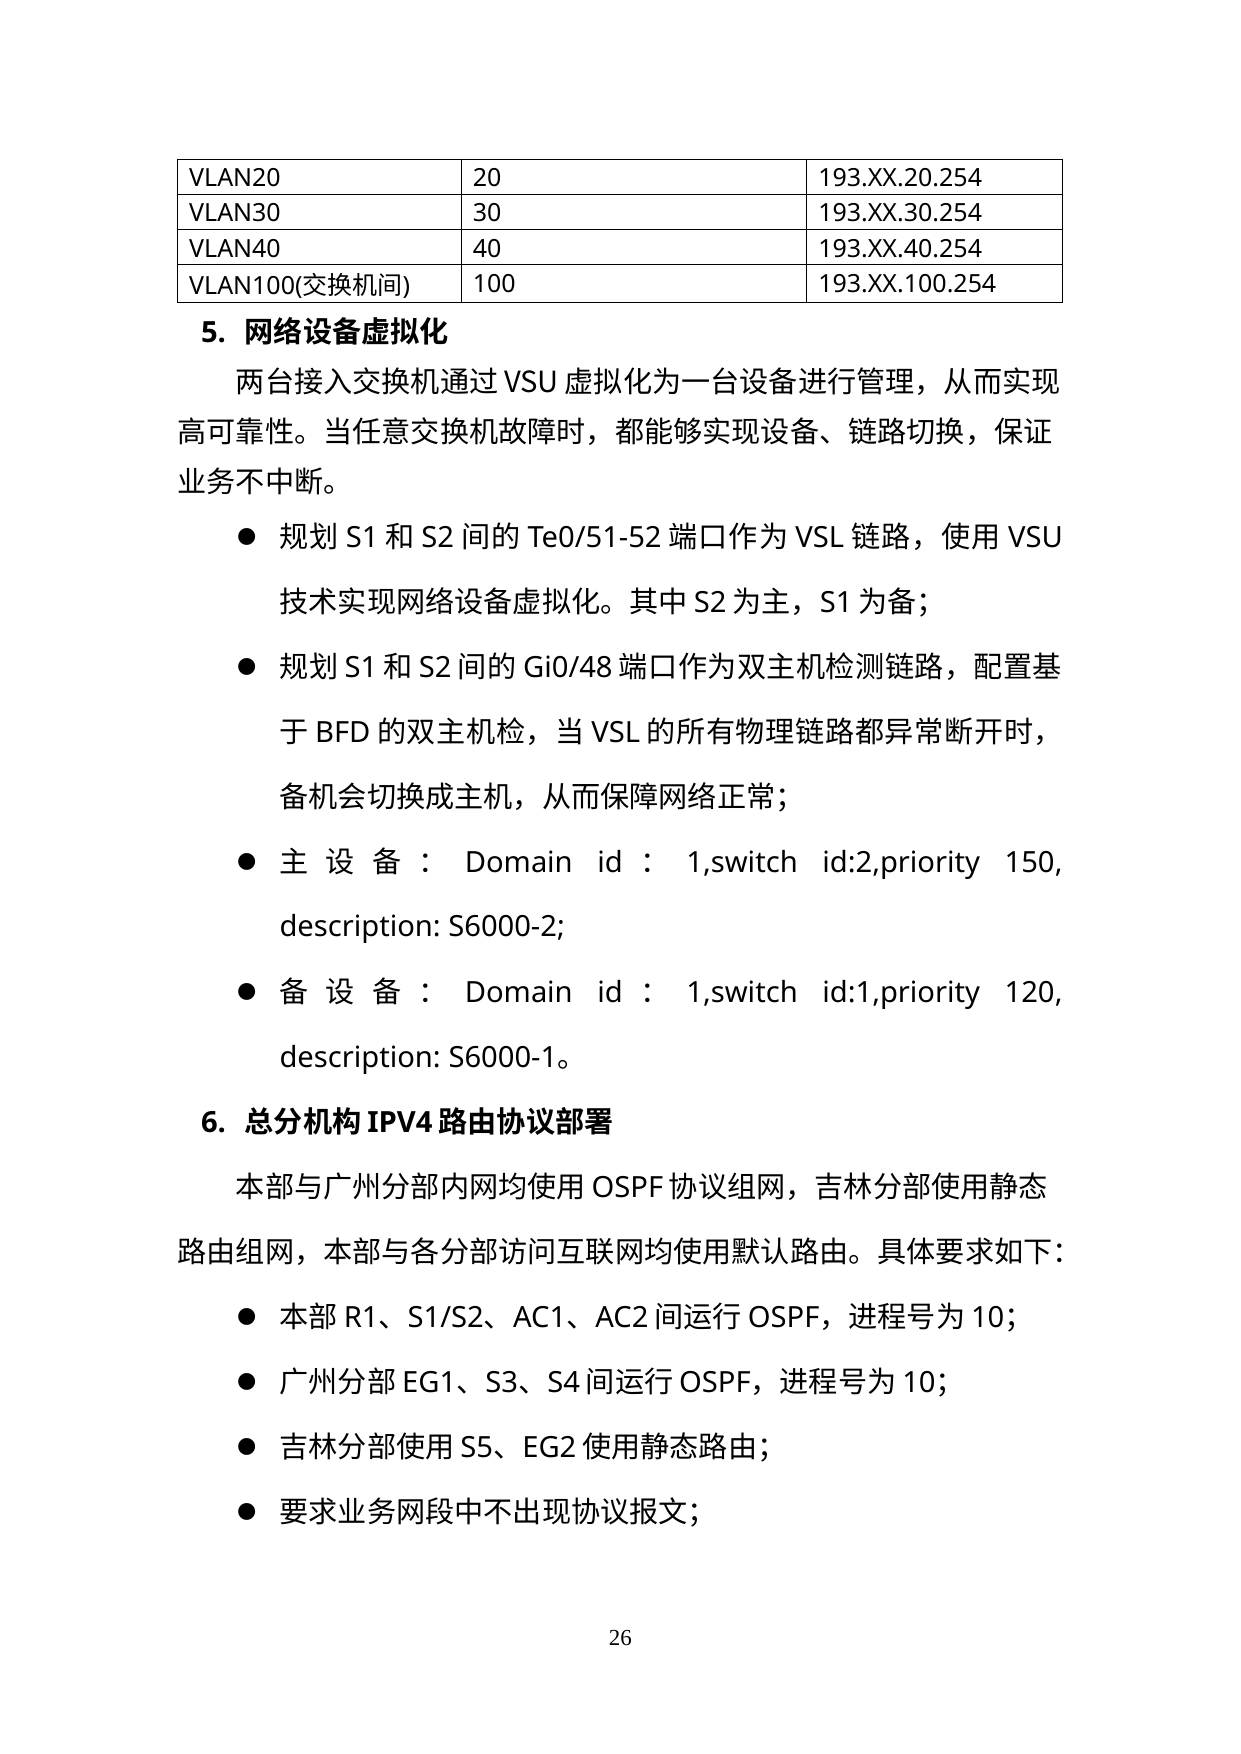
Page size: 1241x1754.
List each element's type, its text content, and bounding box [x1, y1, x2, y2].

text 两台接入交换机通过VSU虚拟化为一台设备进行管理，从而实现高可靠性。当任意交换机故障时，都能够实现设备、链路切换，保证业务不中断。 [177, 353, 1063, 503]
list 要求业务网段中不出现协议报文； [236, 1478, 1063, 1543]
table_cell 193.XX.100.254 [807, 265, 1062, 302]
list 规划S1和S2间的Gi0/48端口作为双主机检测链路，配置基于BFD的双主机检，当VSL的所有物理链路都异常断开时，备机会切换成主机，从而保障网络正常； [236, 633, 1063, 828]
table_cell 40 [462, 230, 806, 264]
text 本部与广州分部内网均使用OSPF协议组网，吉林分部使用静态路由组网，本部与各分部访问互联网均使用默认路由。具体要求如下： [177, 1153, 1063, 1283]
table_cell 30 [462, 195, 806, 229]
table_cell 193.XX.40.254 [807, 230, 1062, 264]
list 本部R1、S1/S2、AC1、AC2间运行OSPF，进程号为10； [236, 1283, 1063, 1348]
list 备设备：Domain id：1,switch id:1,priority 120, description: S6000-1。 [236, 958, 1063, 1088]
list 广州分部EG1、S3、S4间运行OSPF，进程号为10； [236, 1348, 1063, 1413]
list 规划S1和S2间的Te0/51-52端口作为VSL链路，使用VSU技术实现网络设备虚拟化。其中S2为主，S1为备； [236, 503, 1063, 633]
table_cell VLAN100(交换机间) [178, 265, 461, 302]
table_cell VLAN40 [178, 230, 461, 264]
list 吉林分部使用S5、EG2使用静态路由； [236, 1413, 1063, 1478]
table_cell 100 [462, 265, 806, 302]
table_cell 20 [462, 160, 806, 194]
table_cell 193.XX.20.254 [807, 160, 1062, 194]
table_cell VLAN20 [178, 160, 461, 194]
table_cell 193.XX.30.254 [807, 195, 1062, 229]
table_cell VLAN30 [178, 195, 461, 229]
list 总分机构IPV4路由协议部署 [201, 1088, 1063, 1153]
list 网络设备虚拟化 [201, 303, 1063, 353]
list 主设备：Domain id：1,switch id:2,priority 150, description: S6000-2; [236, 828, 1063, 958]
